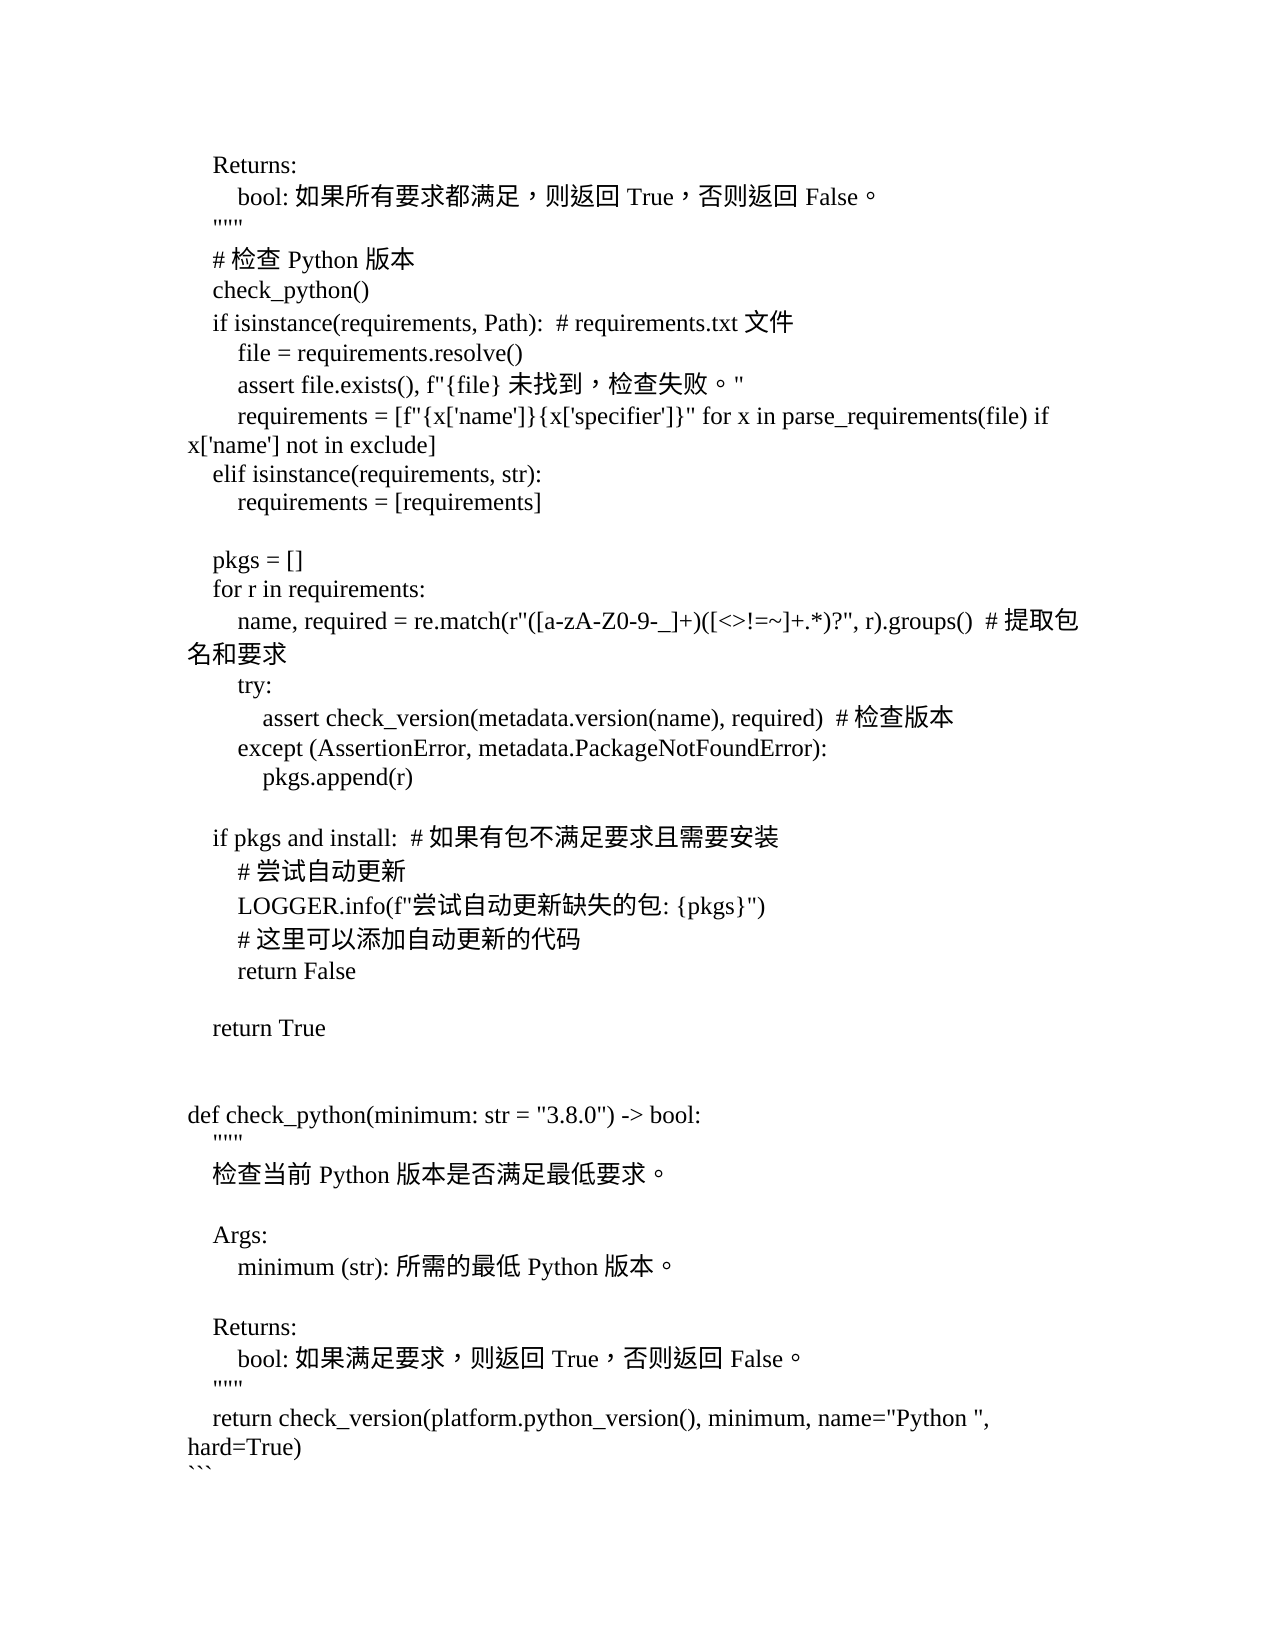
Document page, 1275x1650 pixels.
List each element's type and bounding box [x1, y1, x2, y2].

text [187, 150, 1087, 1489]
